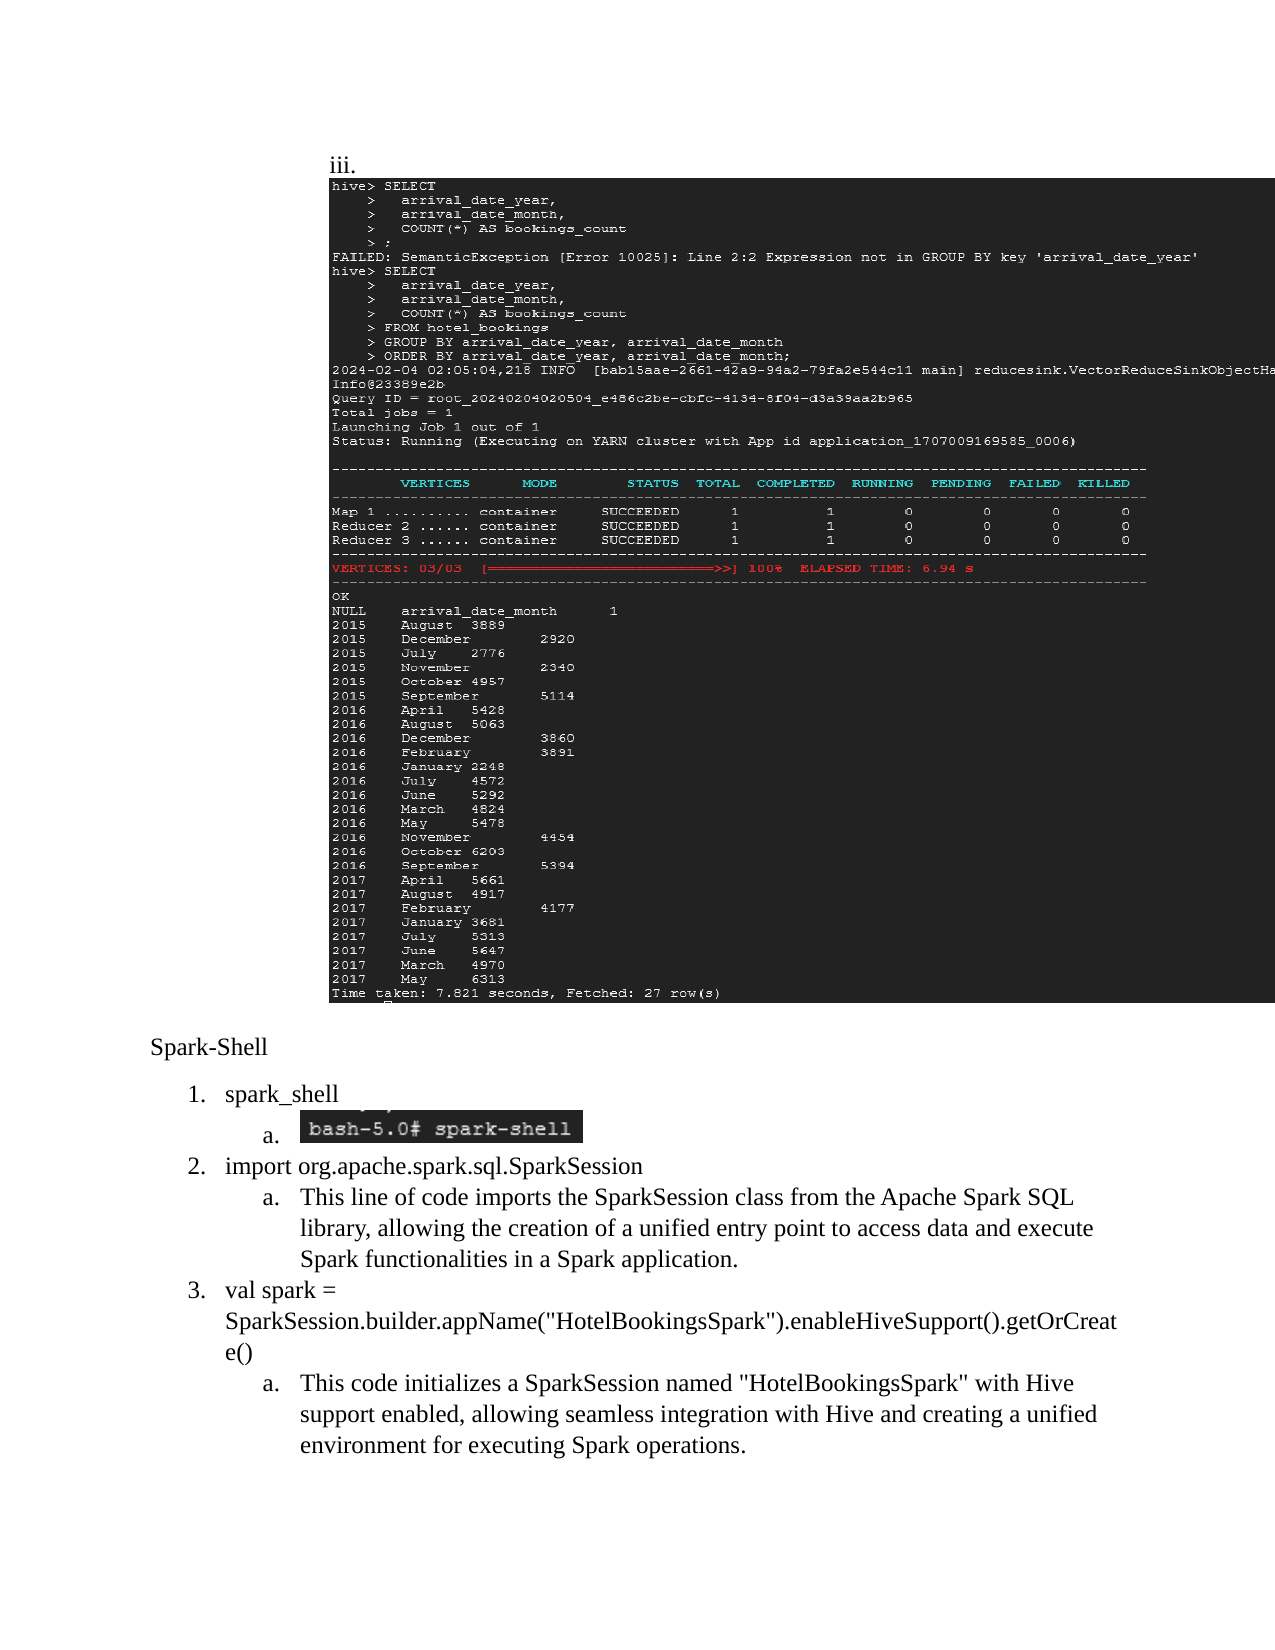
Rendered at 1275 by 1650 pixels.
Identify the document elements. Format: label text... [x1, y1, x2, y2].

list spark_shell [187, 1079, 1125, 1108]
list val spark = SparkSession.builder.appName("HotelBookingsSpark").enableHiveSupport().getOrCreate() [187, 1275, 1125, 1366]
list import org.apache.spark.sql.SparkSession [187, 1151, 1125, 1179]
list This line of code imports the SparkSession class from the Apache Spark SQL library, allowing the creation of a unified entry point to access data and execute Spark functionalities in a Spark application. [262, 1182, 1125, 1273]
list This code initializes a SparkSession named "HotelBookingsSpark" with Hive support enabled, allowing seamless integration with Hive and creating a unified environment for executing Spark operations. [262, 1368, 1125, 1459]
text Spark-Shell [150, 1032, 1125, 1060]
picture [329, 178, 1275, 1003]
picture [300, 1110, 583, 1143]
